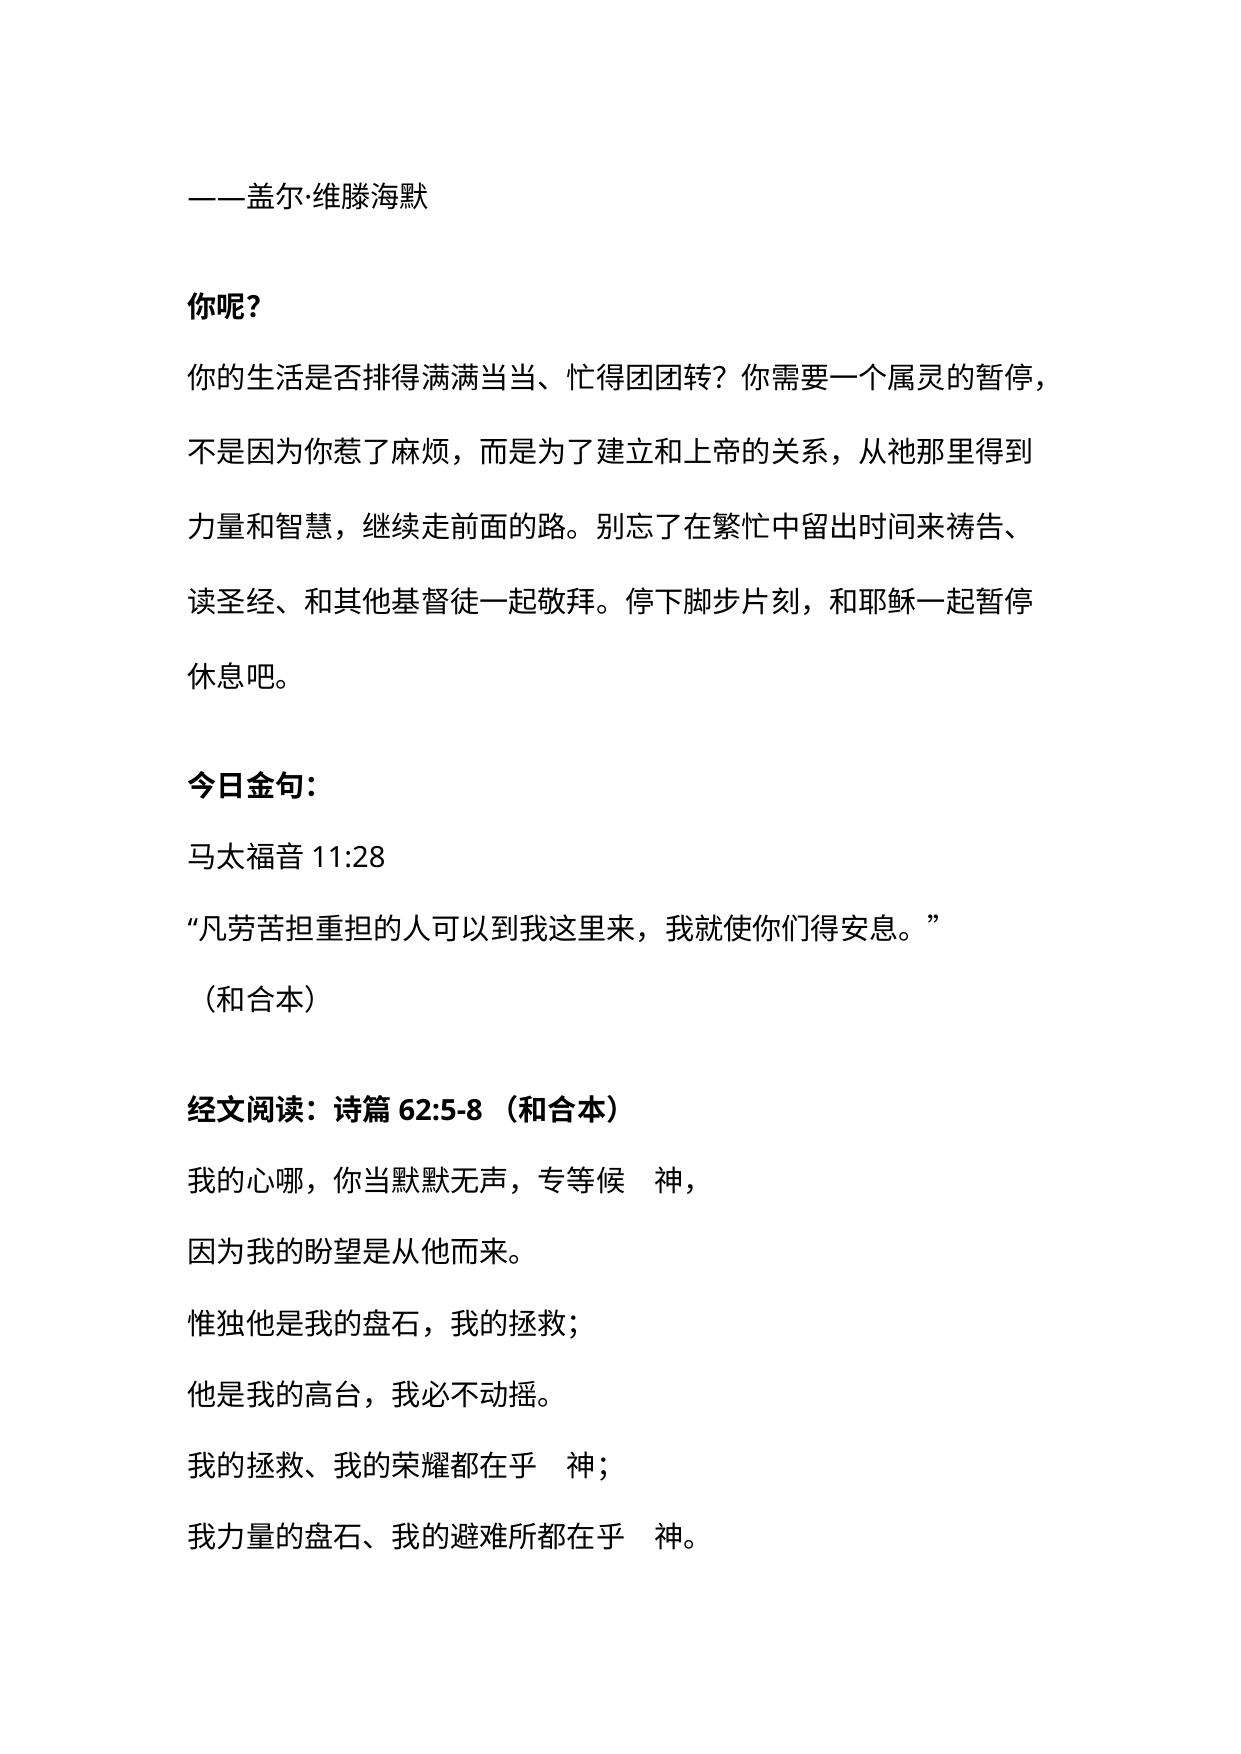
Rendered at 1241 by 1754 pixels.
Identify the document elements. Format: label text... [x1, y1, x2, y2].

text 经文阅读：诗篇 62:5-8 （和合本） [187, 1075, 1053, 1140]
text 我的拯救、我的荣耀都在乎 神； [187, 1431, 1053, 1496]
text 他是我的高台，我必不动摇。 [187, 1360, 1053, 1425]
text 今日金句： [187, 751, 1053, 816]
text ——盖尔·维滕海默 [187, 162, 1053, 227]
text 因为我的盼望是从他而来。 [187, 1218, 1053, 1283]
text “凡劳苦担重担的人可以到我这里来，我就使你们得安息。” [187, 894, 1053, 959]
text 惟独他是我的盘石，我的拯救； [187, 1289, 1053, 1354]
text 我力量的盘石、我的避难所都在乎 神。 [187, 1503, 1053, 1568]
text 你的生活是否排得满满当当、忙得团团转？你需要一个属灵的暂停，不是因为你惹了麻烦，而是为了建立和上帝的关系，从祂那里得到力量和智慧，继续走前面的路。别忘了在繁忙中留出时间来祷告、读圣经、和其他基督徒一起敬拜。停下脚步片刻，和耶稣一起暂停休息吧。 [187, 343, 1053, 707]
text 我的心哪，你当默默无声，专等候 神， [187, 1146, 1053, 1211]
text （和合本） [187, 965, 1053, 1030]
text 你呢？ [187, 272, 1053, 337]
text 马太福音 11:28 [187, 823, 1053, 888]
